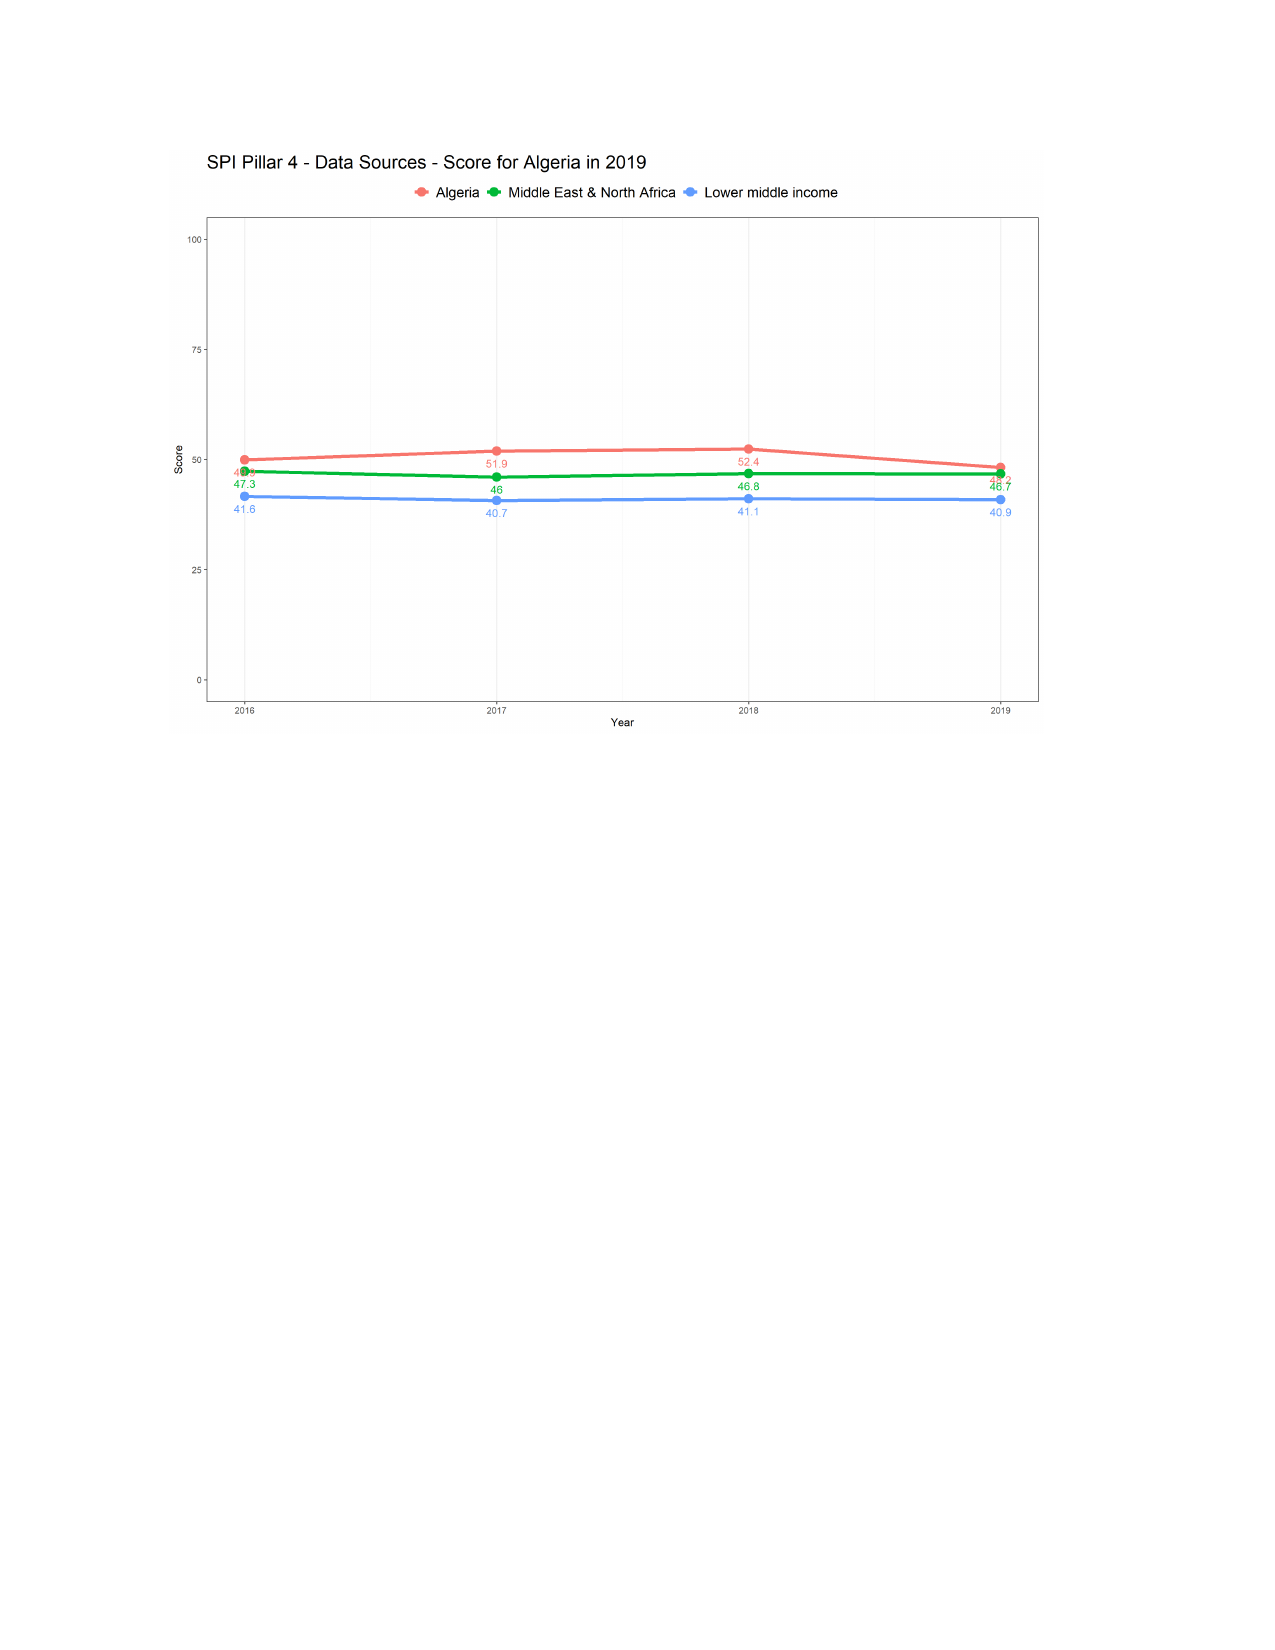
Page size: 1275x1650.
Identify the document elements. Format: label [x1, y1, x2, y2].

picture [168, 150, 1044, 734]
